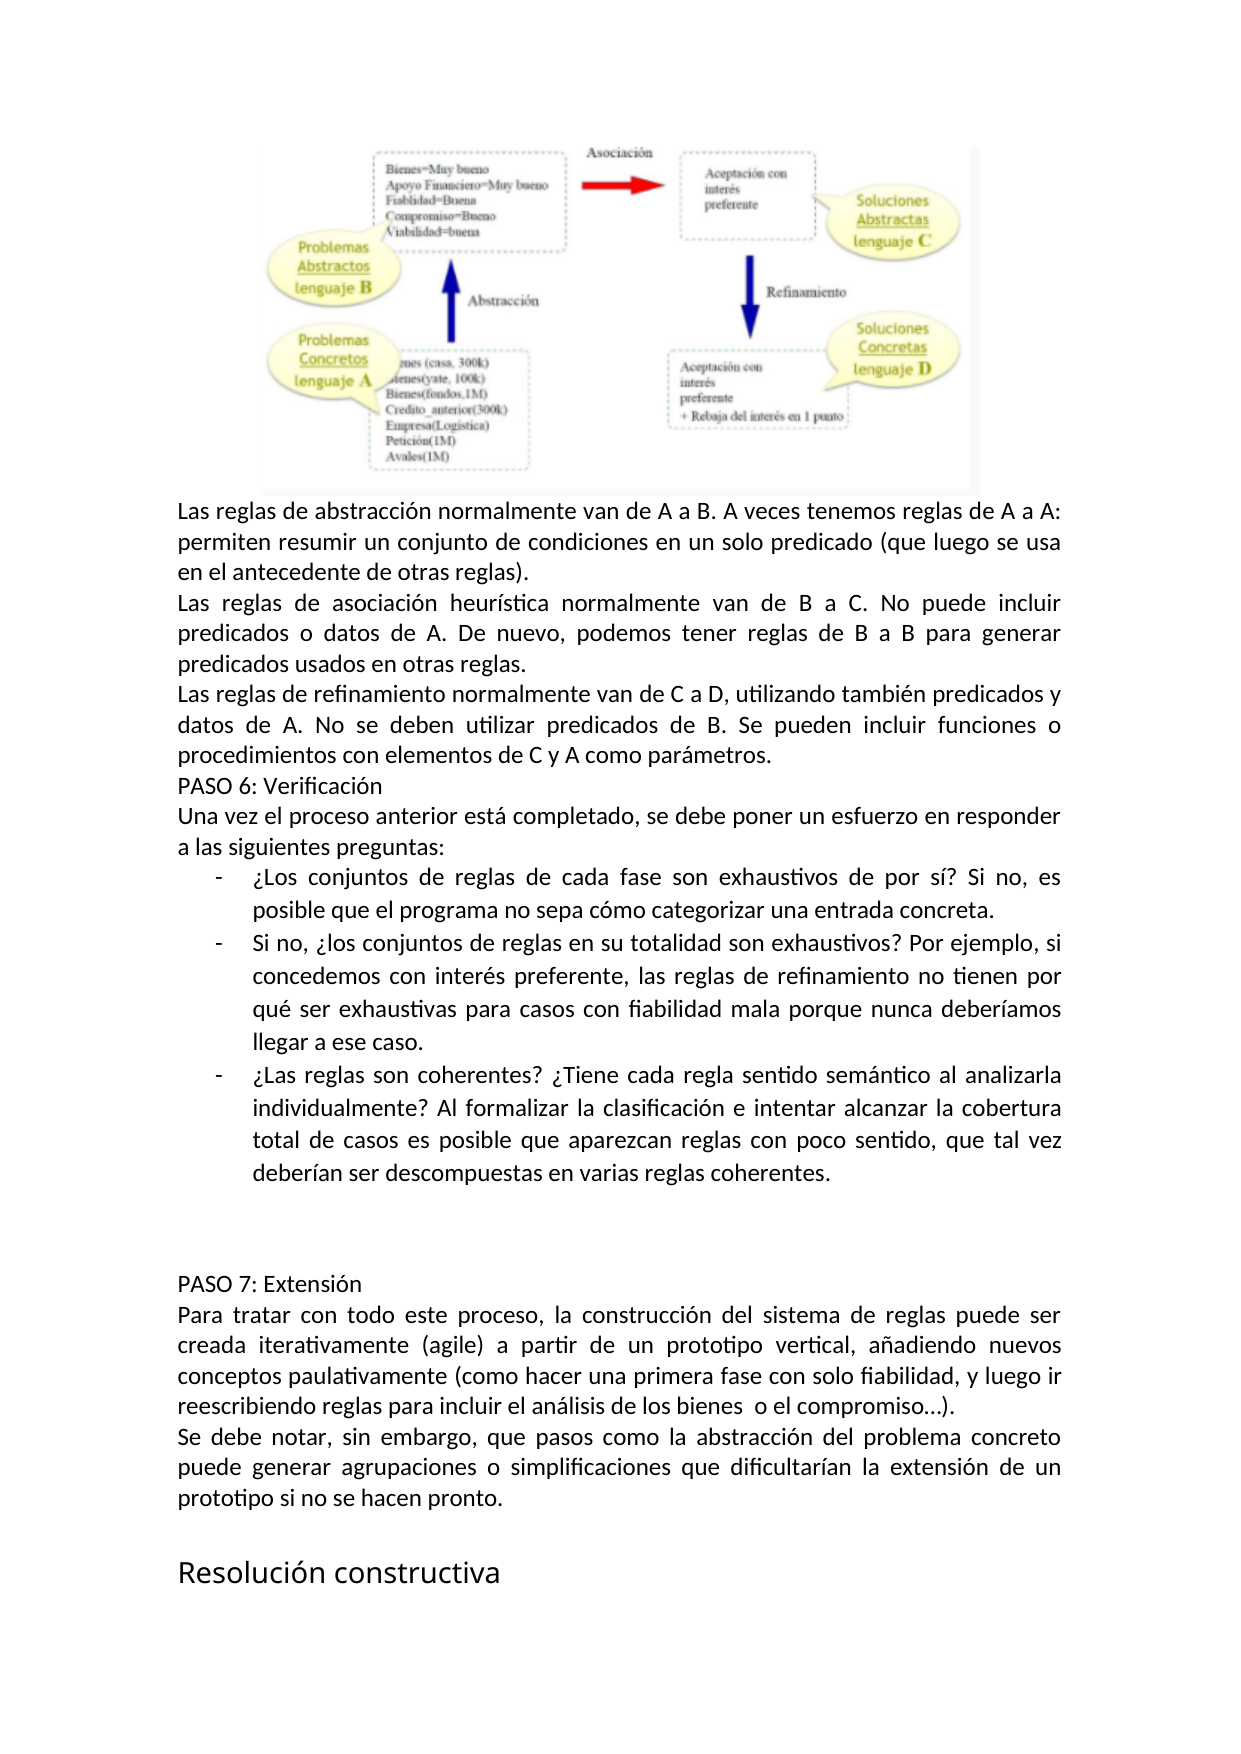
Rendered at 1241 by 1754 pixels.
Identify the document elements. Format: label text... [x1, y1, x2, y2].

list ¿Las reglas son coherentes? ¿Tiene cada regla sentido semántico al analizarla individualmente? Al formalizar la clasificación e intentar alcanzar la cobertura total de casos es posible que aparezcan reglas con poco sentido, que tal vez deberían ser descompuestas en varias reglas coherentes. [215, 1059, 1063, 1188]
text Las reglas de asociación heurística normalmente van de B a C. No puede incluir predicados o datos de A. De nuevo, podemos tener reglas de B a B para generar predicados usados en otras reglas. [177, 587, 1063, 678]
text Una vez el proceso anterior está completado, se debe poner un esfuerzo en responder a las siguientes preguntas: [177, 800, 1063, 861]
text Para tratar con todo este proceso, la construcción del sistema de reglas puede ser creada iterativamente (agile) a partir de un prototipo vertical, añadiendo nuevos conceptos paulativamente (como hacer una primera fase con solo fiabilidad, y luego ir reescribiendo reglas para incluir el análisis de los bienes o el compromiso…). [177, 1299, 1063, 1421]
text Las reglas de refinamiento normalmente van de C a D, utilizando también predicados y datos de A. No se deben utilizar predicados de B. Se pueden incluir funciones o procedimientos con elementos de C y A como parámetros. [177, 678, 1063, 770]
list Si no, ¿los conjuntos de reglas en su totalidad son exhaustivos? Por ejemplo, si concedemos con interés preferente, las reglas de refinamiento no tienen por qué ser exhaustivas para casos con fiabilidad mala porque nunca deberíamos llegar a ese caso. [215, 927, 1063, 1056]
text Las reglas de abstracción normalmente van de A a B. A veces tenemos reglas de A a A: permiten resumir un conjunto de condiciones en un solo predicado (que luego se usa en el antecedente de otras reglas). [177, 495, 1063, 587]
text Resolución constructiva [177, 1552, 1063, 1592]
text PASO 6: Verificación [177, 770, 1063, 800]
picture [260, 147, 980, 496]
list ¿Los conjuntos de reglas de cada fase son exhaustivos de por sí? Si no, es posible que el programa no sepa cómo categorizar una entrada concreta. [215, 861, 1063, 925]
text PASO 7: Extensión [177, 1268, 1063, 1299]
text Se debe notar, sin embargo, que pasos como la abstracción del problema concreto puede generar agrupaciones o simplificaciones que dificultarían la extensión de un prototipo si no se hacen pronto. [177, 1421, 1063, 1512]
